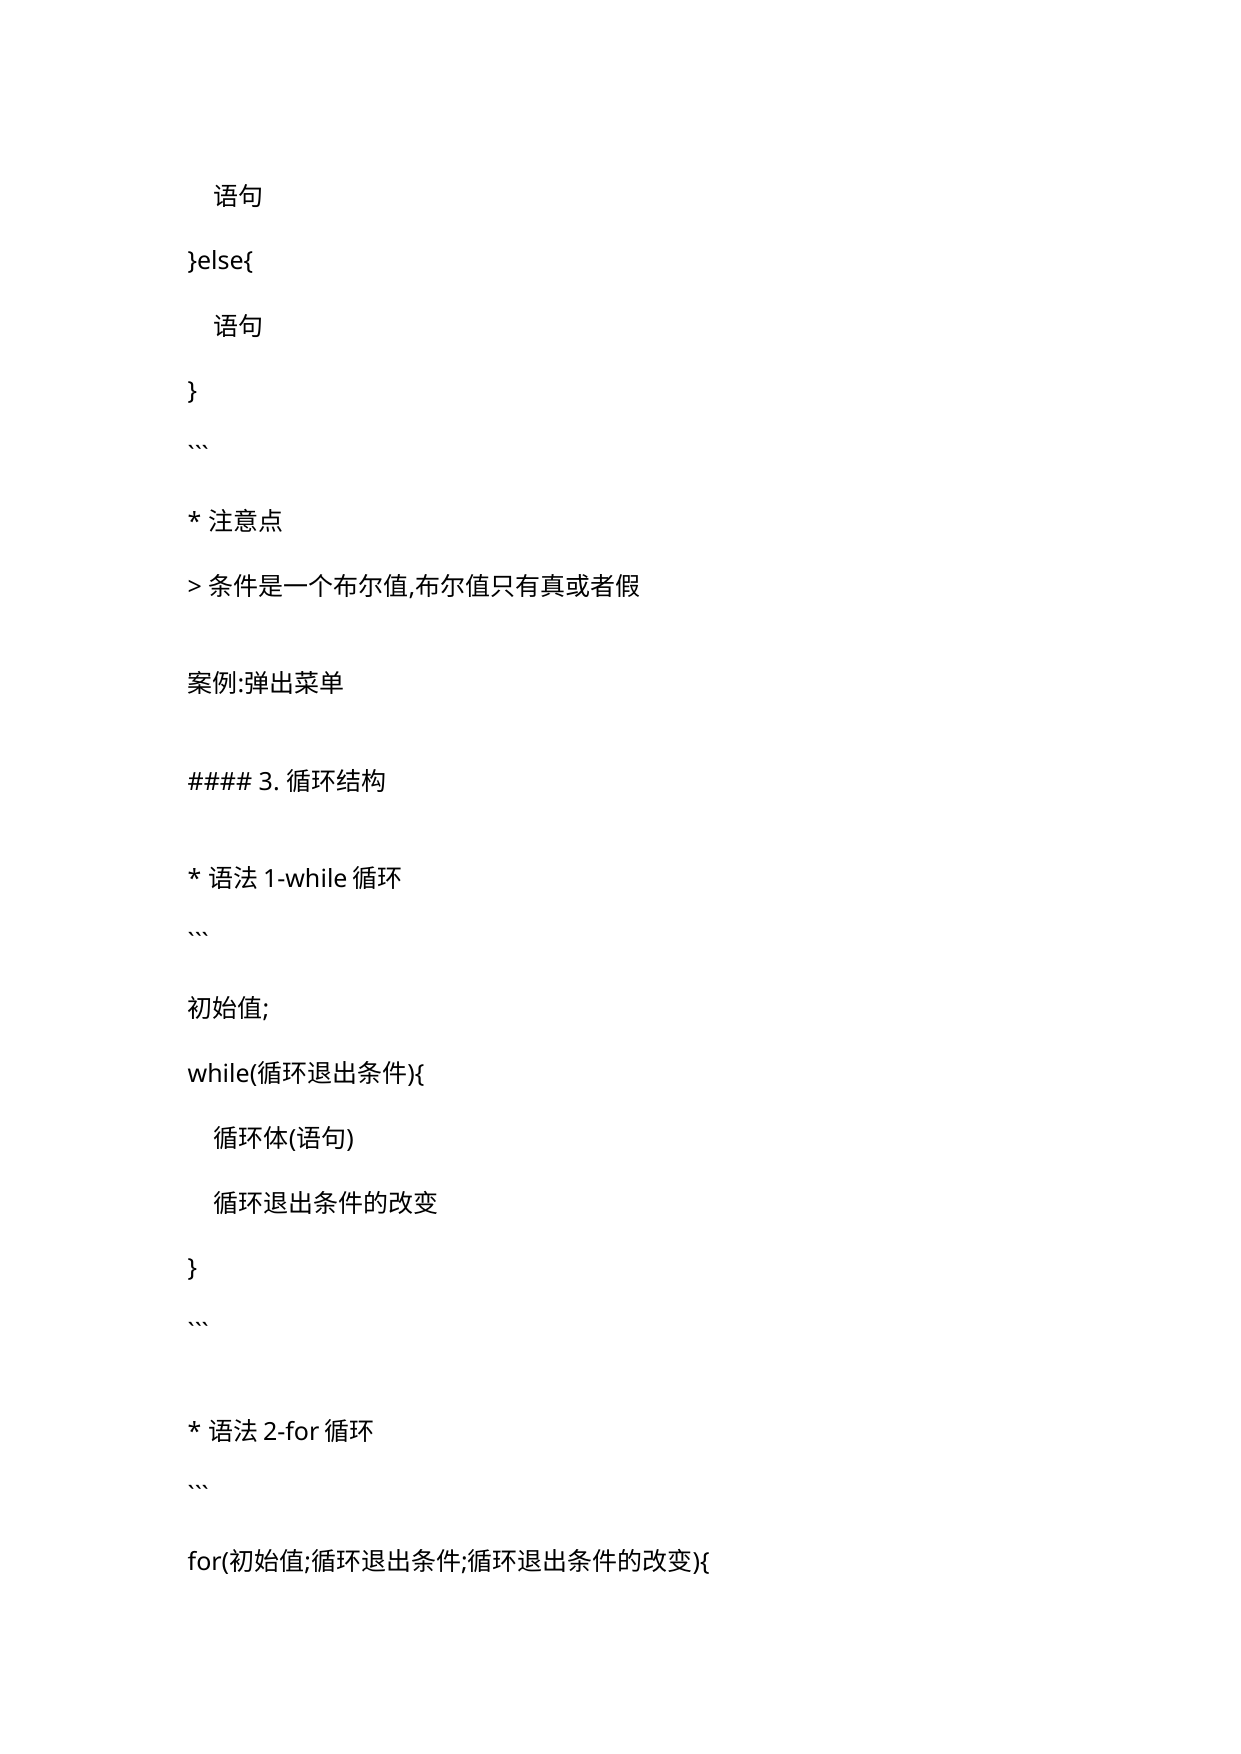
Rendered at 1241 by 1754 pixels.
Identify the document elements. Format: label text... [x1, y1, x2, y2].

text 初始值; [187, 974, 1053, 1039]
text * 语法2-for循环 [187, 1397, 1053, 1462]
text for(初始值;循环退出条件;循环退出条件的改变){ [187, 1527, 1053, 1592]
text while(循环退出条件){ [187, 1039, 1053, 1104]
text }else{ [187, 227, 1053, 292]
text * 注意点 [187, 487, 1053, 552]
text > 条件是一个布尔值,布尔值只有真或者假 [187, 552, 1053, 617]
text 语句 [187, 292, 1053, 357]
text #### 3. 循环结构 [187, 747, 1053, 812]
text } [187, 357, 1053, 422]
text ``` [187, 909, 1053, 974]
text ``` [187, 422, 1053, 487]
text * 语法1-while循环 [187, 844, 1053, 909]
text ``` [187, 1462, 1053, 1527]
text 循环退出条件的改变 [187, 1169, 1053, 1234]
text } [187, 1234, 1053, 1299]
text ``` [187, 1299, 1053, 1364]
text 循环体(语句) [187, 1104, 1053, 1169]
text 案例:弹出菜单 [187, 649, 1053, 714]
text 语句 [187, 162, 1053, 227]
